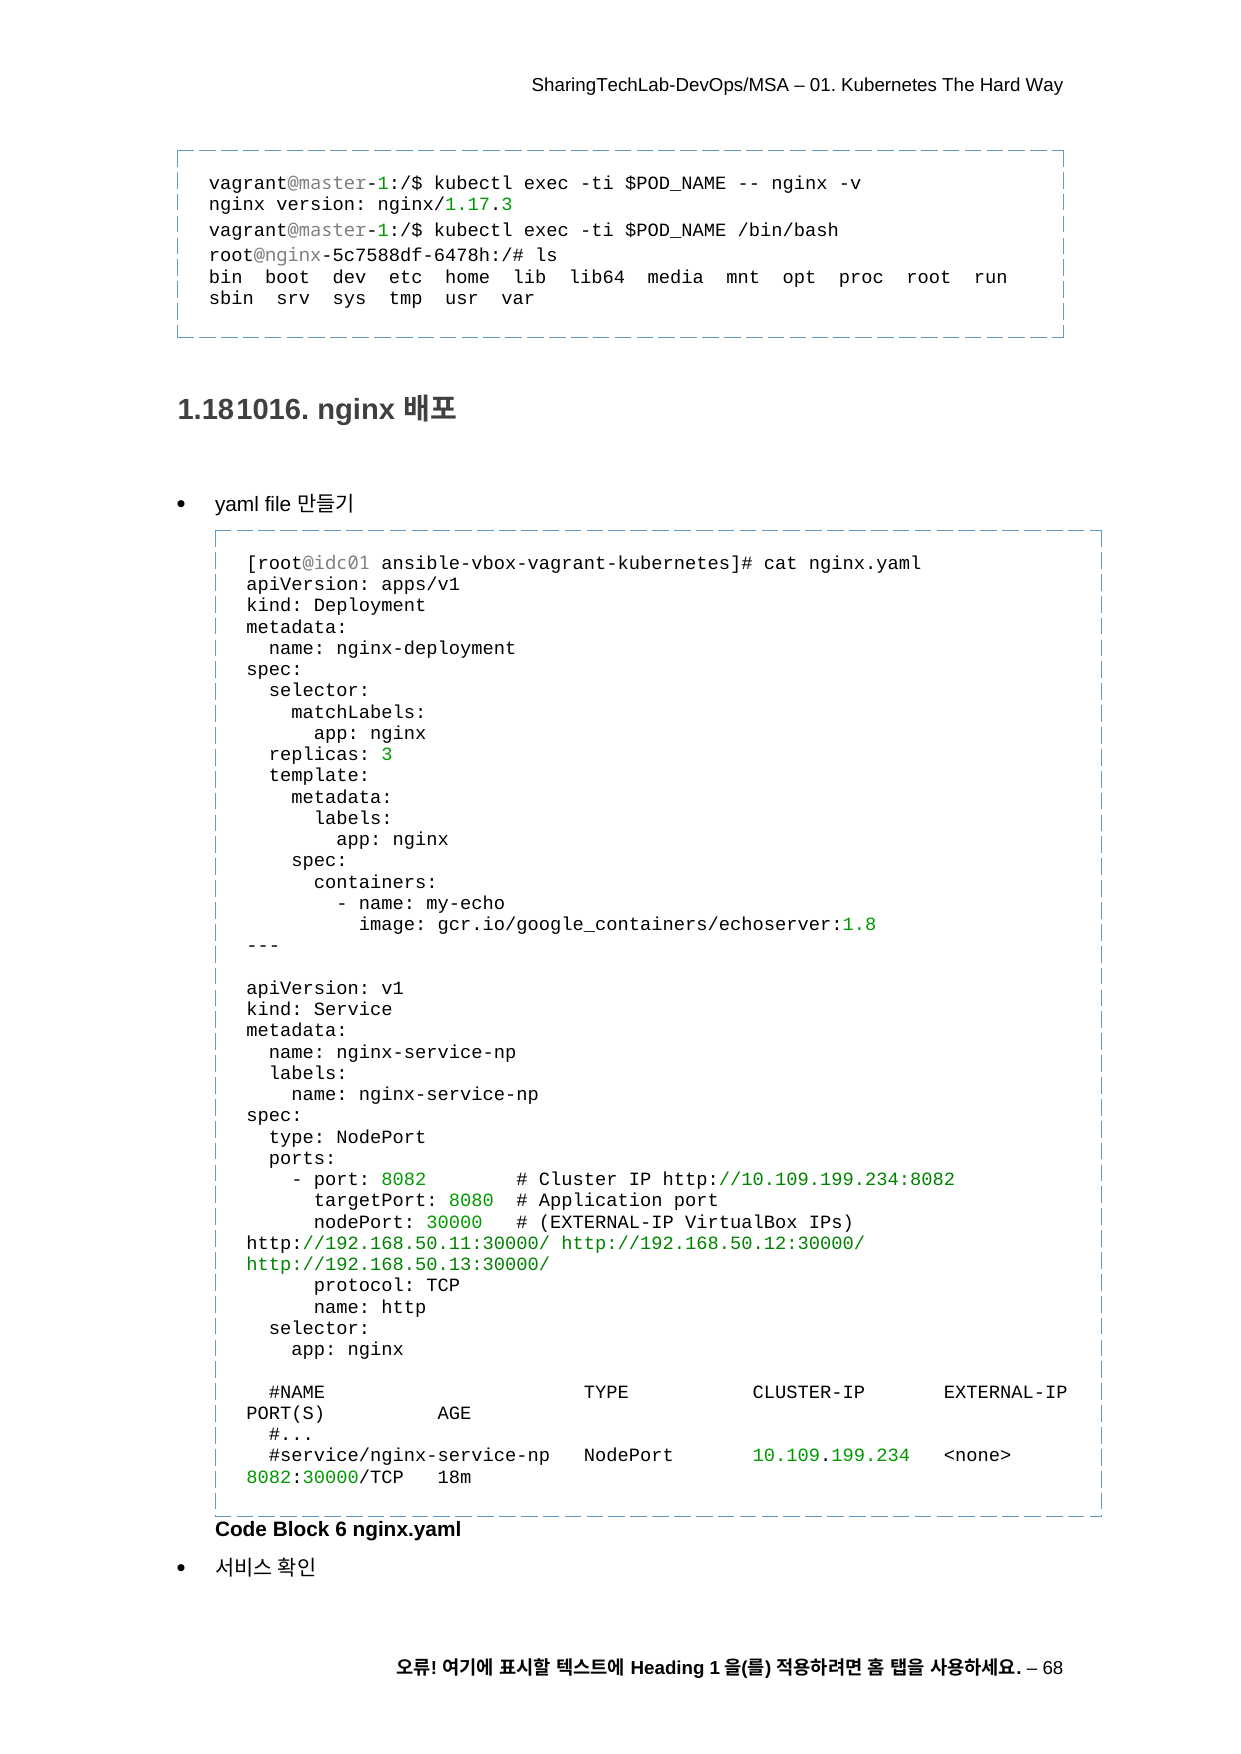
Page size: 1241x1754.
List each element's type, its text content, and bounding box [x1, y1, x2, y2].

subtitle 1016. nginx 배포 [177, 388, 1063, 428]
list yaml file 만들기 [177, 489, 1063, 518]
list 서비스 확인 [177, 1553, 1063, 1582]
table_header [root@idc01 ansible-vbox-vagrant-kubernetes]# cat nginx.yaml apiVersion: apps/v1 kind: Deployment metadata: name: nginx-deployment spec: selector: matchLabels: app: nginx replicas: 3 template: metadata: labels: app: nginx spec: containers: - name: my-echo image: gcr.io/google_containers/echoserver:1.8 --- apiVersion: v1 kind: Service metadata: name: nginx-service-np labels: name: nginx-service-np spec: type: NodePort ports: - port: 8082 # Cluster IP http://10.109.199.234:8082 targetPort: 8080 # Application port nodePort: 30000 # (EXTERNAL-IP VirtualBox IPs) http://192.168.50.11:30000/ http://192.168.50.12:30000/ http://192.168.50.13:30000/ protocol: TCP name: http selector: app: nginx #NAME TYPE CLUSTER-IP EXTERNAL-IP PORT(S) AGE #... #service/nginx-service-np NodePort 10.109.199.234 <none> 8082:30000/TCP 18m [215, 530, 1101, 1516]
table_header vagrant@master-1:/$ kubectl exec -ti $POD_NAME -- nginx -v nginx version: nginx/1.17.3 vagrant@master-1:/$ kubectl exec -ti $POD_NAME /bin/bash root@nginx-5c7588df-6478h:/# ls bin boot dev etc home lib lib64 media mnt opt proc root run sbin srv sys tmp usr var [178, 150, 1063, 337]
text Code Block 6 nginx.yaml [215, 1517, 1063, 1541]
